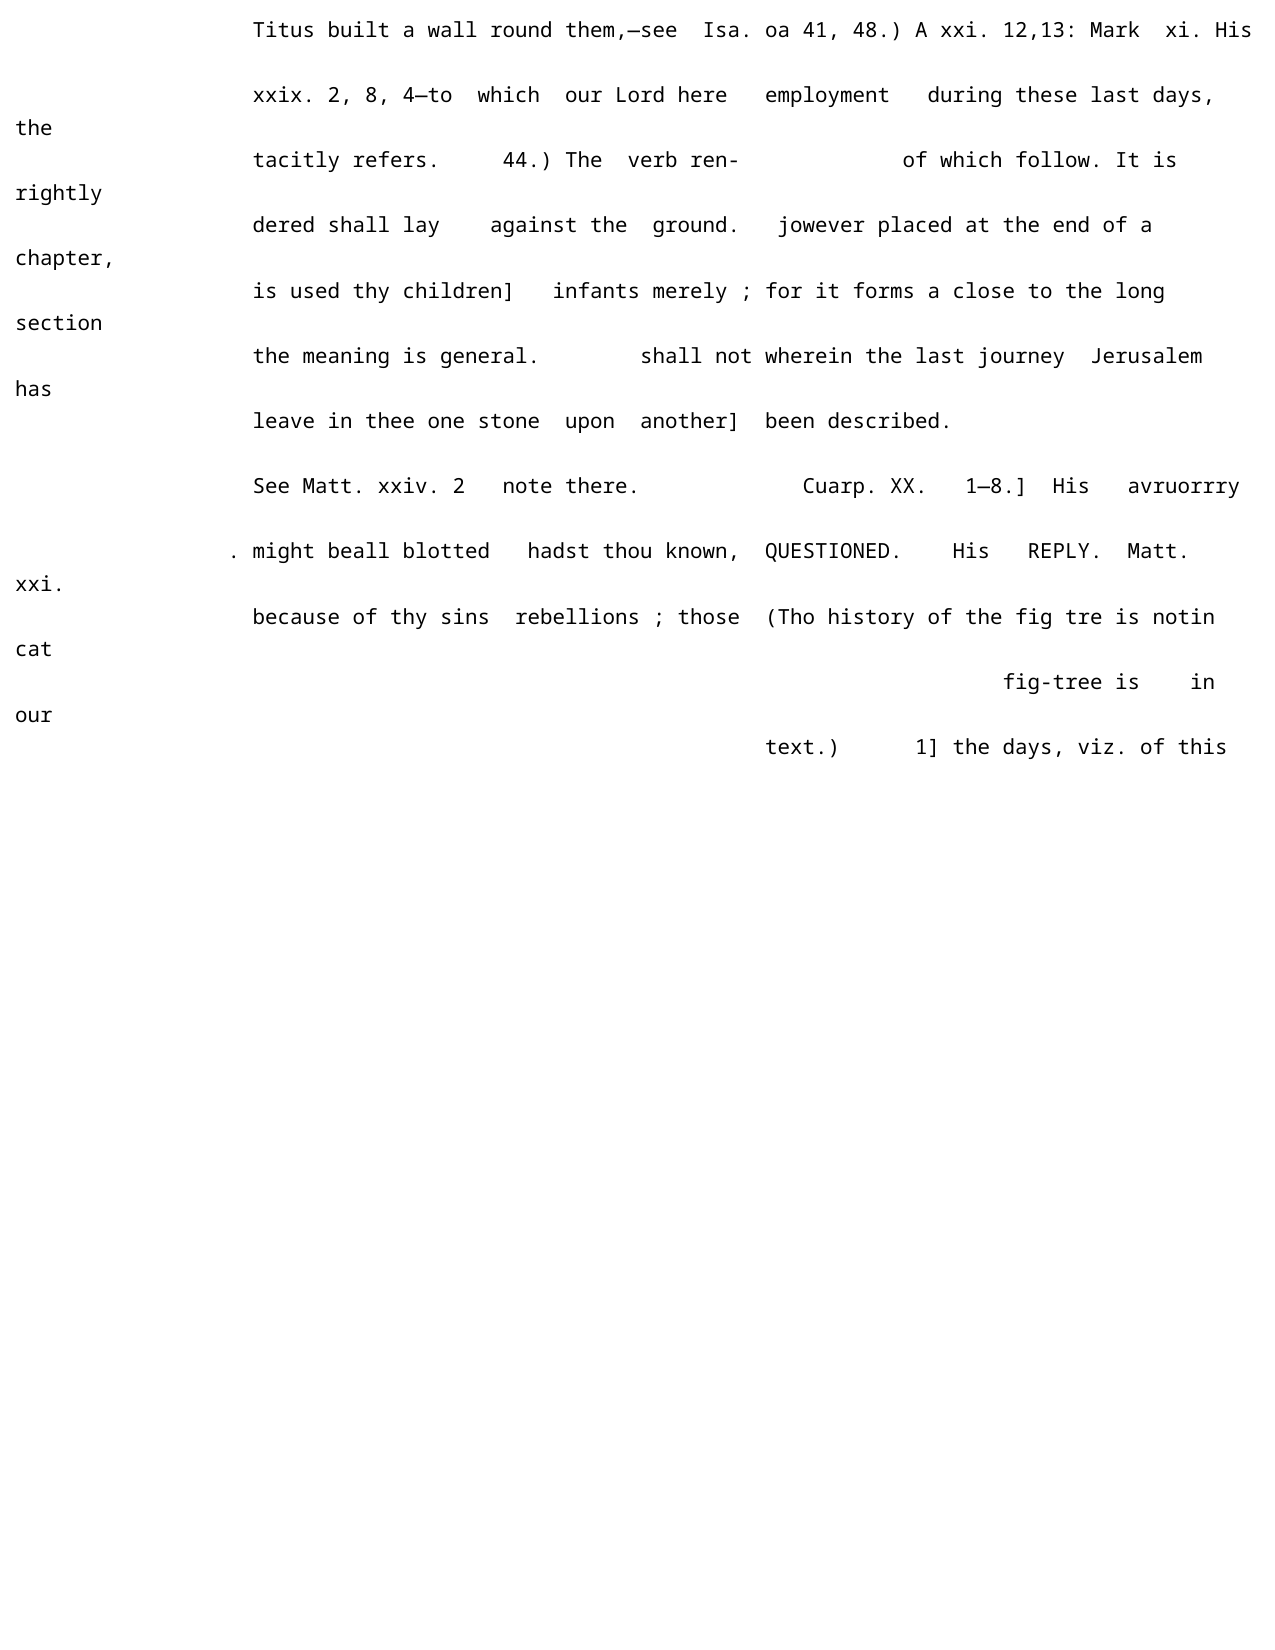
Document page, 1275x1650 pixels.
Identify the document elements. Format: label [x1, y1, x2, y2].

text [15, 15, 1260, 1149]
